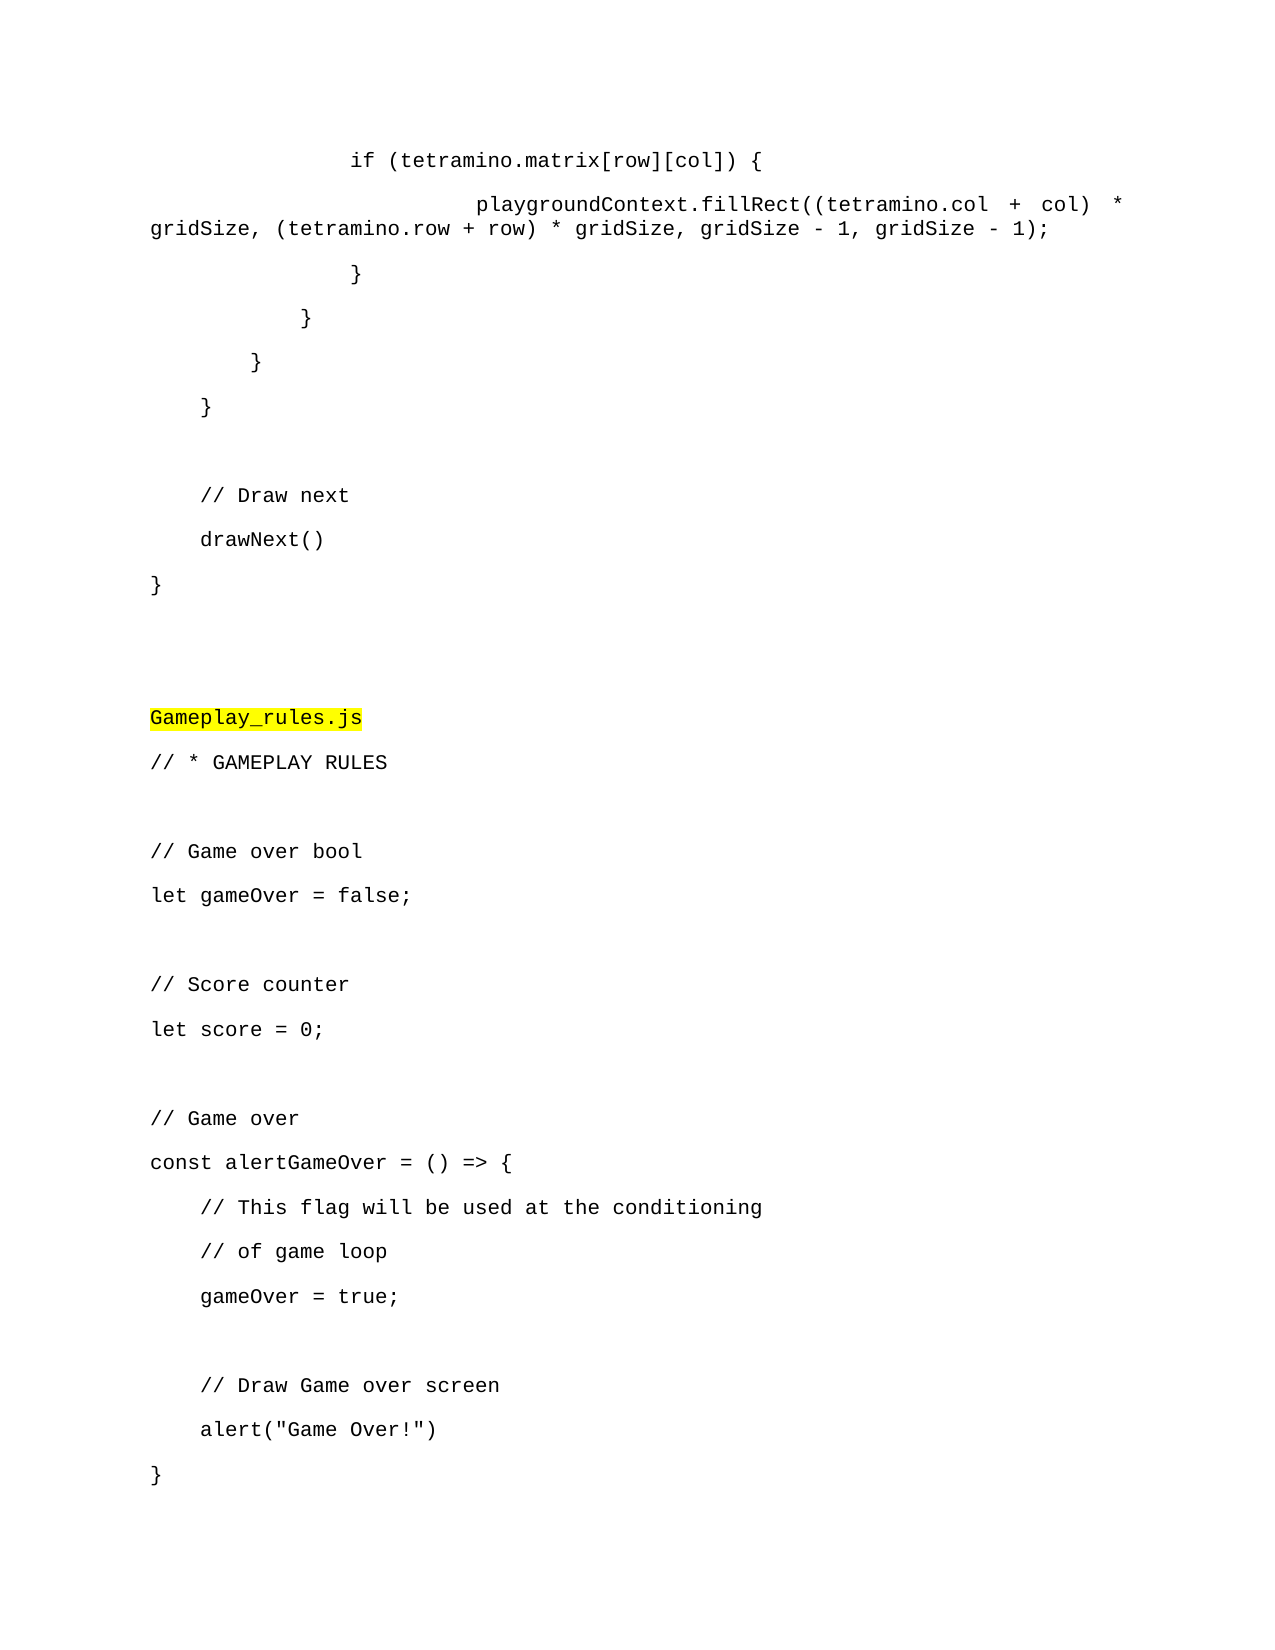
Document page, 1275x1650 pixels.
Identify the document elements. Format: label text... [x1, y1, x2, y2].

text // Draw Game over screen [150, 1374, 1125, 1398]
text } [150, 352, 1125, 375]
text gameOver = true; [150, 1286, 1125, 1309]
text // Game over bool [150, 841, 1125, 864]
text let score = 0; [150, 1019, 1125, 1042]
text alert("Game Over!") [150, 1419, 1125, 1443]
text playgroundContext.fillRect((tetramino.col + col) * gridSize, (tetramino.row + row) * gridSize, gridSize - 1, gridSize - 1); [150, 194, 1125, 242]
text } [150, 263, 1125, 286]
text if (tetramino.matrix[row][col]) { [150, 150, 1125, 174]
text // This flag will be used at the conditioning [150, 1197, 1125, 1220]
text // of game loop [150, 1241, 1125, 1265]
text // Draw next [150, 485, 1125, 509]
text // Score counter [150, 974, 1125, 998]
text Gameplay_rules.js [150, 707, 1125, 731]
text } [150, 307, 1125, 331]
text } [150, 574, 1125, 598]
text // * GAMEPLAY RULES [150, 752, 1125, 776]
text const alertGameOver = () => { [150, 1152, 1125, 1176]
text drawNext() [150, 529, 1125, 553]
text // Game over [150, 1108, 1125, 1131]
text } [150, 1463, 1125, 1487]
text } [150, 396, 1125, 420]
text let gameOver = false; [150, 885, 1125, 909]
